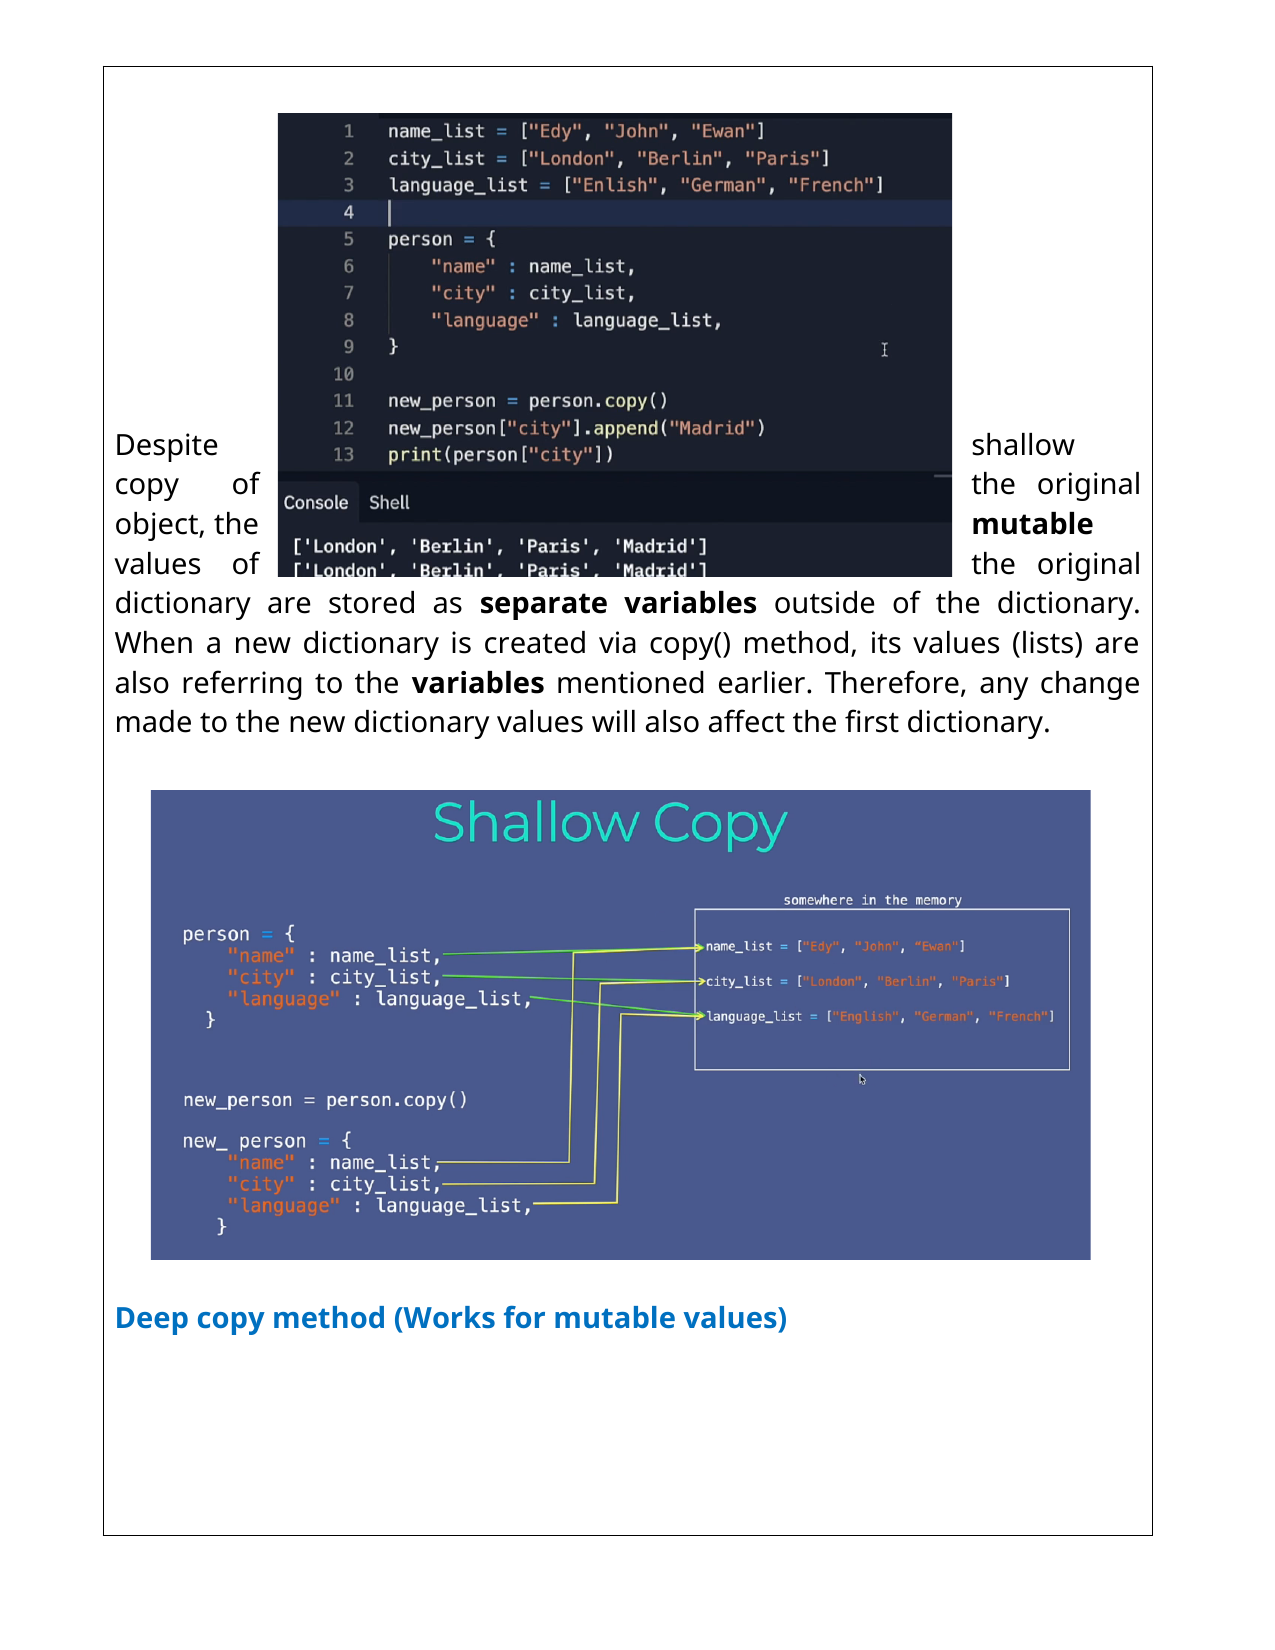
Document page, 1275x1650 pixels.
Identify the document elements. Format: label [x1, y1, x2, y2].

picture [150, 790, 1090, 1259]
picture [277, 113, 952, 576]
table_cell [104, 67, 1152, 1535]
